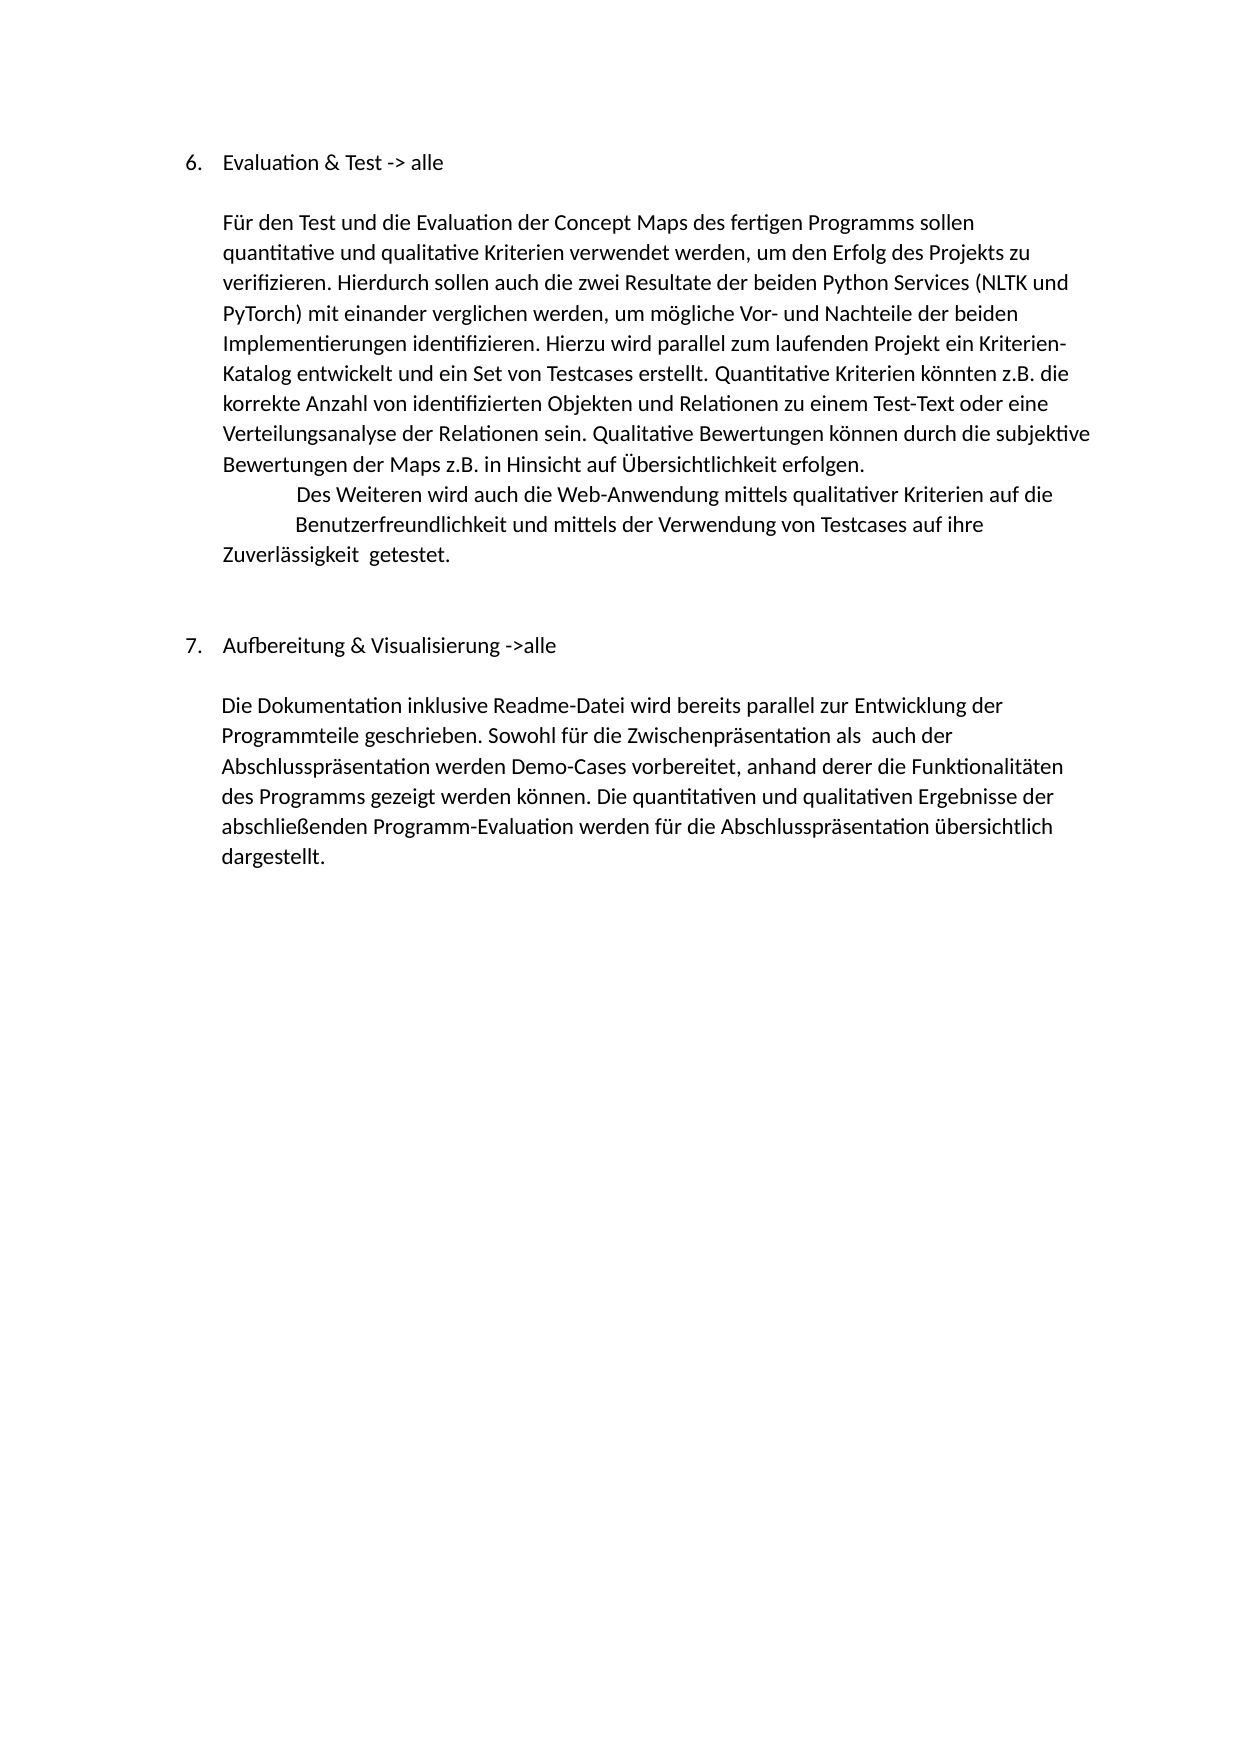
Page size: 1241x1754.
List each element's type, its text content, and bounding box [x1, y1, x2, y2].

list Die Dokumentation inklusive Readme-Datei wird bereits parallel zur Entwicklung der Programmteile geschrieben. Sowohl für die Zwischenpräsentation als auch der Abschlusspräsentation werden Demo-Cases vorbereitet, anhand derer die Funktionalitäten des Programms gezeigt werden können. Die quantitativen und qualitativen Ergebnisse der abschließenden Programm-Evaluation werden für die Abschlusspräsentation übersichtlich dargestellt. [185, 691, 1093, 870]
list Aufbereitung & Visualisierung ->alle [185, 631, 1093, 659]
list Für den Test und die Evaluation der Concept Maps des fertigen Programms sollen quantitative und qualitative Kriterien verwendet werden, um den Erfolg des Projekts zu verifizieren. Hierdurch sollen auch die zwei Resultate der beiden Python Services (NLTK und PyTorch) mit einander verglichen werden, um mögliche Vor- und Nachteile der beiden Implementierungen identifizieren. Hierzu wird parallel zum laufenden Projekt ein Kriterien-Katalog entwickelt und ein Set von Testcases erstellt. Quantitative Kriterien könnten z.B. die korrekte Anzahl von identifizierten Objekten und Relationen zu einem Test-Text oder eine Verteilungsanalyse der Relationen sein. Qualitative Bewertungen können durch die subjektive Bewertungen der Maps z.B. in Hinsicht auf Übersichtlichkeit erfolgen. [223, 208, 1093, 478]
list Des Weiteren wird auch die Web-Anwendung mittels qualitativer Kriterien auf die Benutzerfreundlichkeit und mittels der Verwendung von Testcases auf ihre Zuverlässigkeit getestet. [223, 480, 1093, 568]
list Evaluation & Test -> alle [185, 148, 1093, 176]
